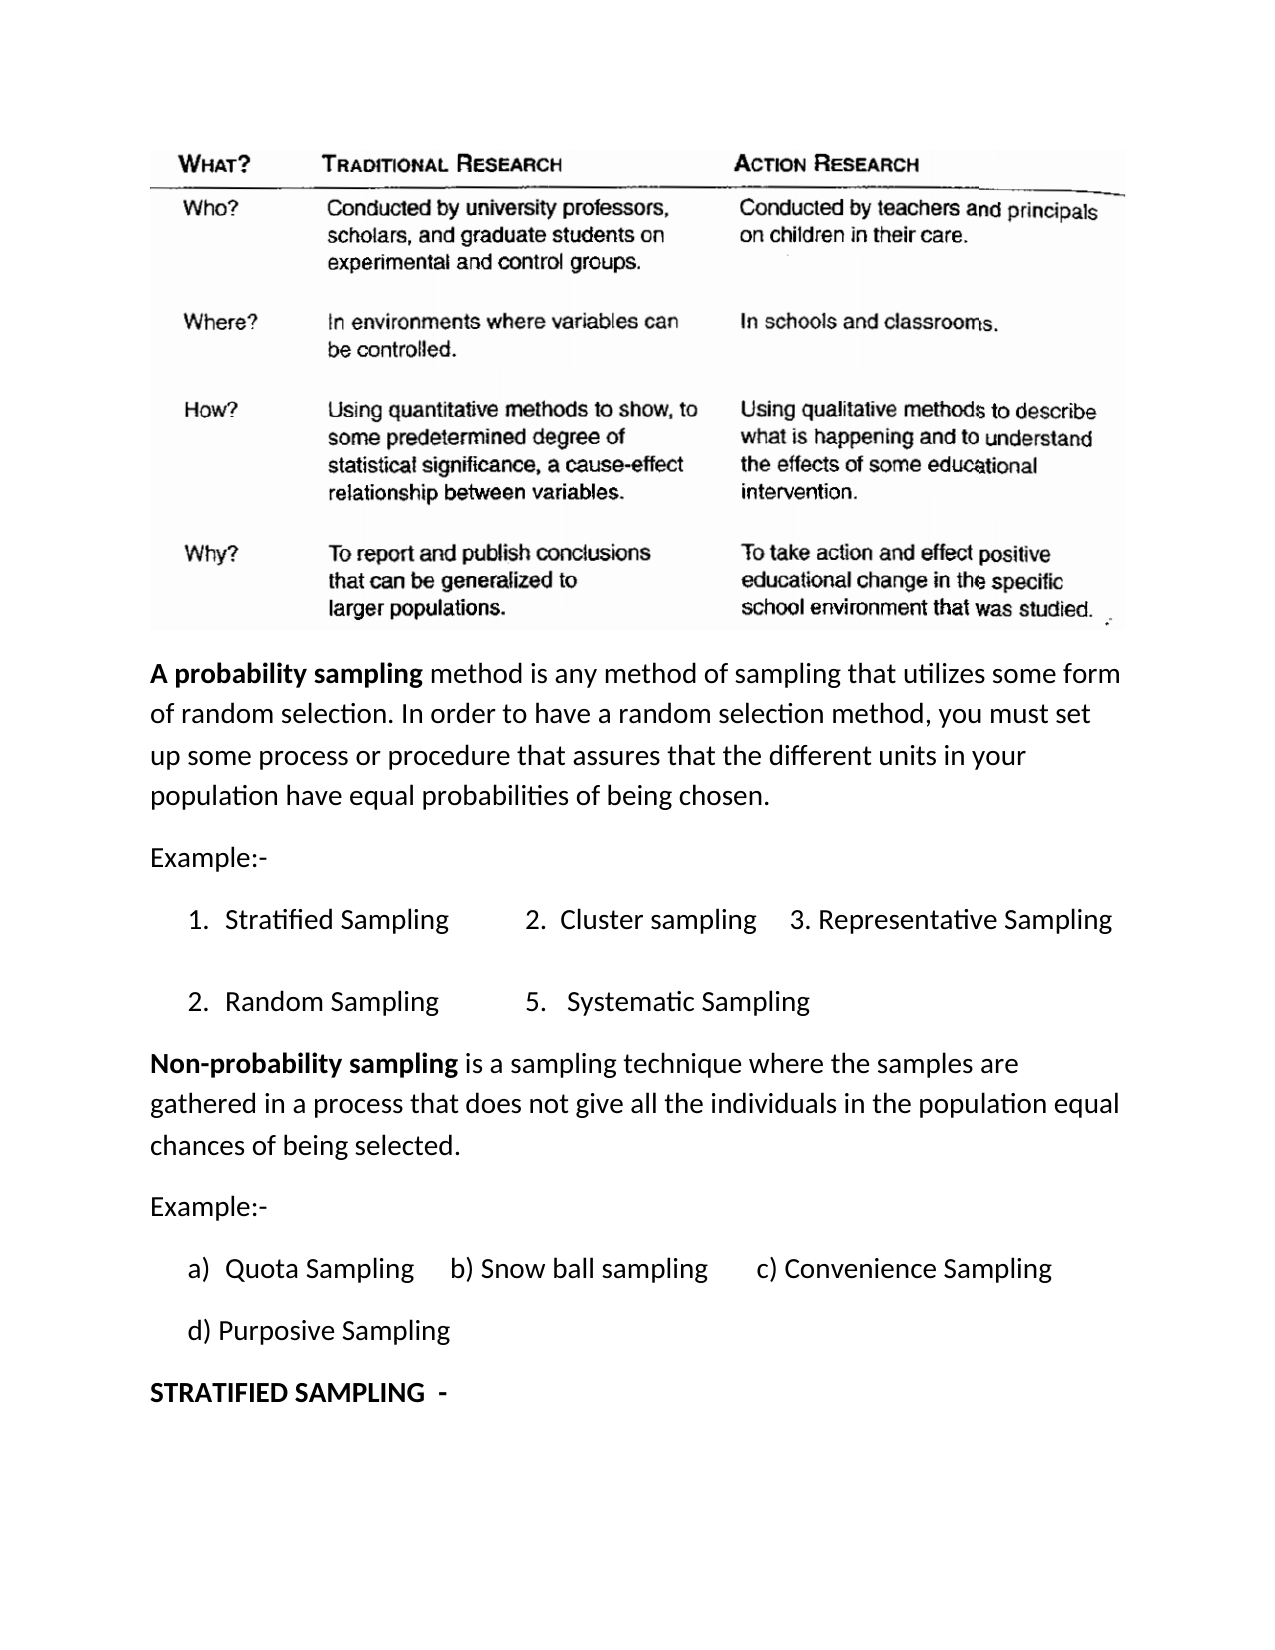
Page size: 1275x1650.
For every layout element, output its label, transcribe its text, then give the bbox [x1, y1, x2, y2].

picture [150, 150, 1125, 630]
text Example:- [150, 1188, 1125, 1224]
list Stratified Sampling 2. Cluster sampling 3. Representative Sampling [187, 901, 1125, 978]
text A probability sampling method is any method of sampling that utilizes some form of random selection. In order to have a random selection method, you must set up some process or procedure that assures that the different units in your population have equal probabilities of being chosen. [150, 655, 1125, 813]
list Random Sampling 5. Systematic Sampling [187, 983, 1125, 1018]
text Example:- [150, 839, 1125, 875]
list Quota Sampling b) Snow ball sampling c) Convenience Sampling [187, 1250, 1125, 1286]
text d) Purposive Sampling [187, 1312, 1125, 1347]
text STRATIFIED SAMPLING - [150, 1374, 1125, 1409]
